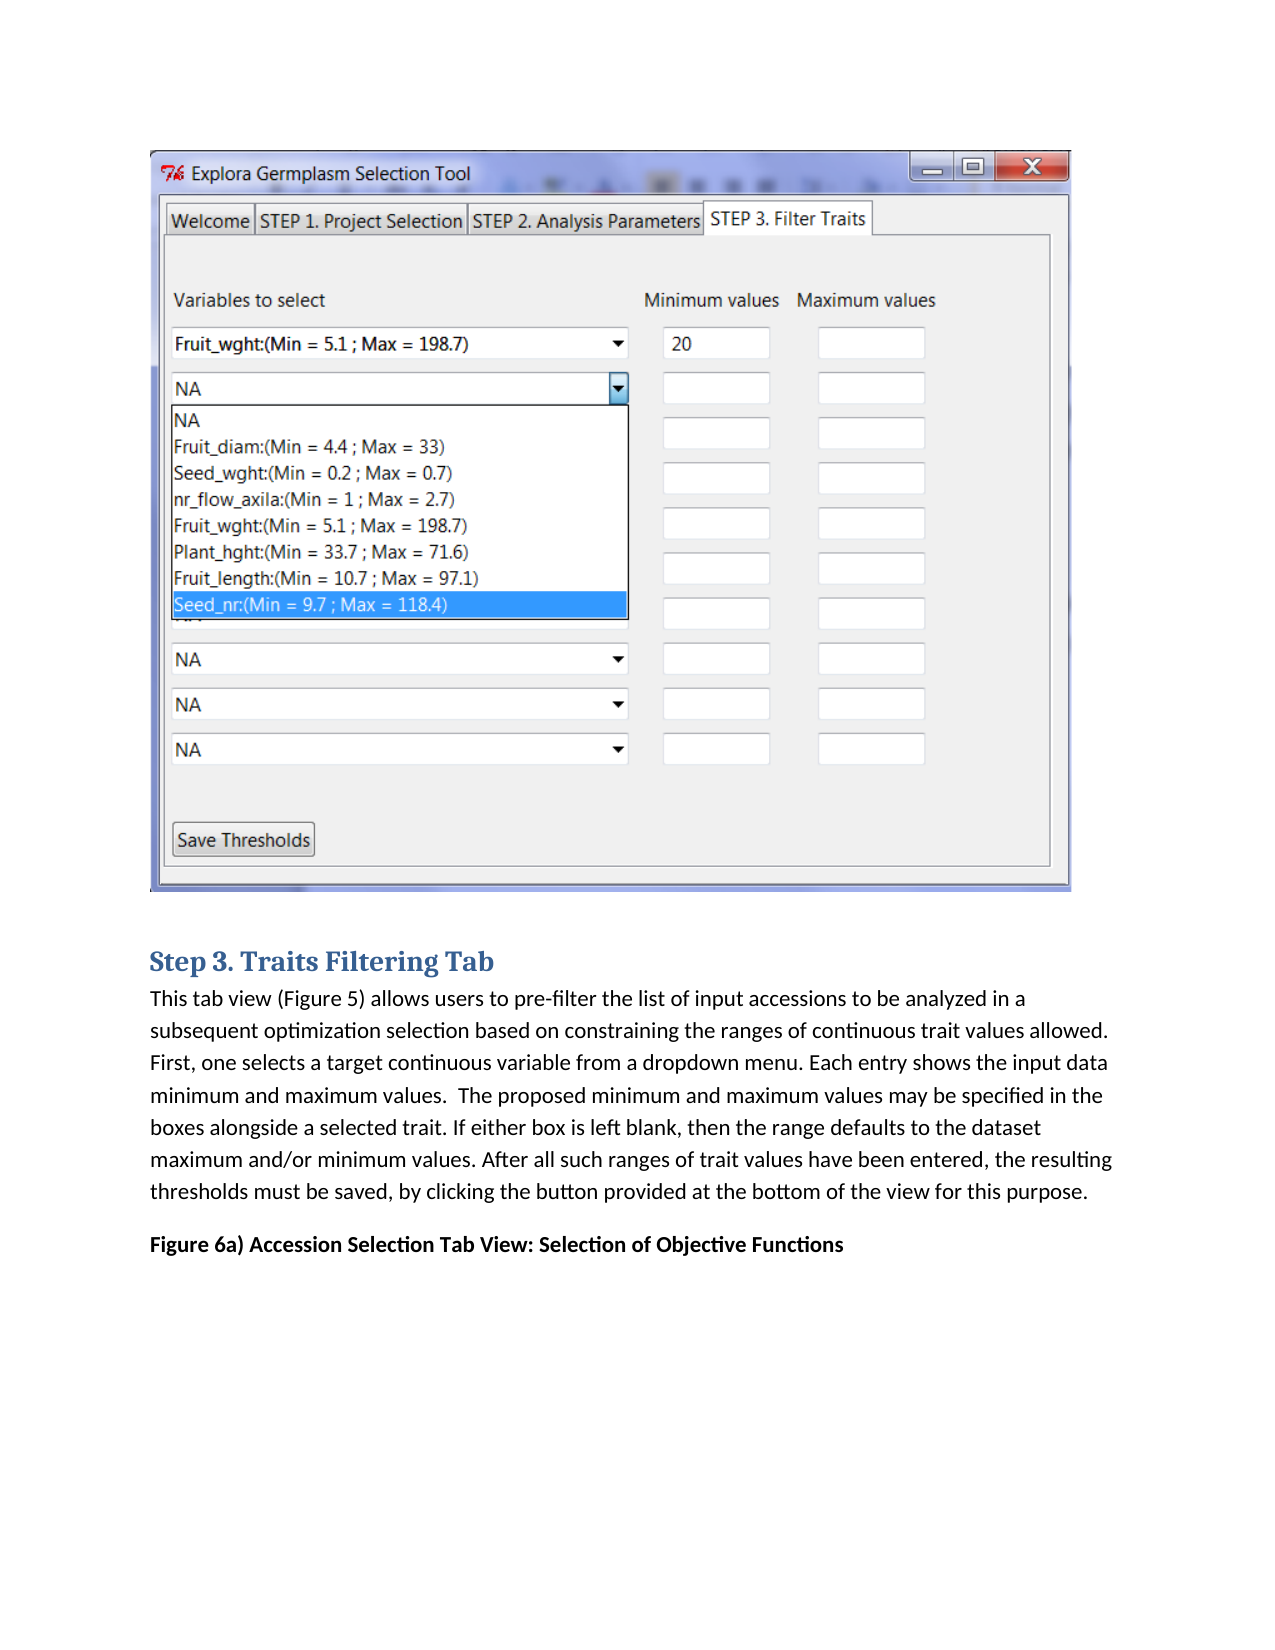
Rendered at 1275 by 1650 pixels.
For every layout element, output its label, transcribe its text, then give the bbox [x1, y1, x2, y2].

subtitle Step 3. Traits Filtering Tab [150, 946, 1125, 979]
text This tab view (Figure 5) allows users to pre-filter the list of input accessions to be analyzed in a subsequent optimization selection based on constraining the ranges of continuous trait values allowed. First, one selects a target continuous variable from a dropdown menu. Each entry shows the input data minimum and maximum values. The proposed minimum and maximum values may be specified in the boxes alongside a selected trait. If either box is left blank, then the range defaults to the dataset maximum and/or minimum values. After all such ranges of trait values have been entered, the resulting thresholds must be saved, by clicking the button provided at the bottom of the view for this purpose. [150, 984, 1125, 1205]
picture [150, 150, 1072, 892]
text Figure 6a) Accession Selection Tab View: Selection of Objective Functions [150, 1230, 1125, 1258]
